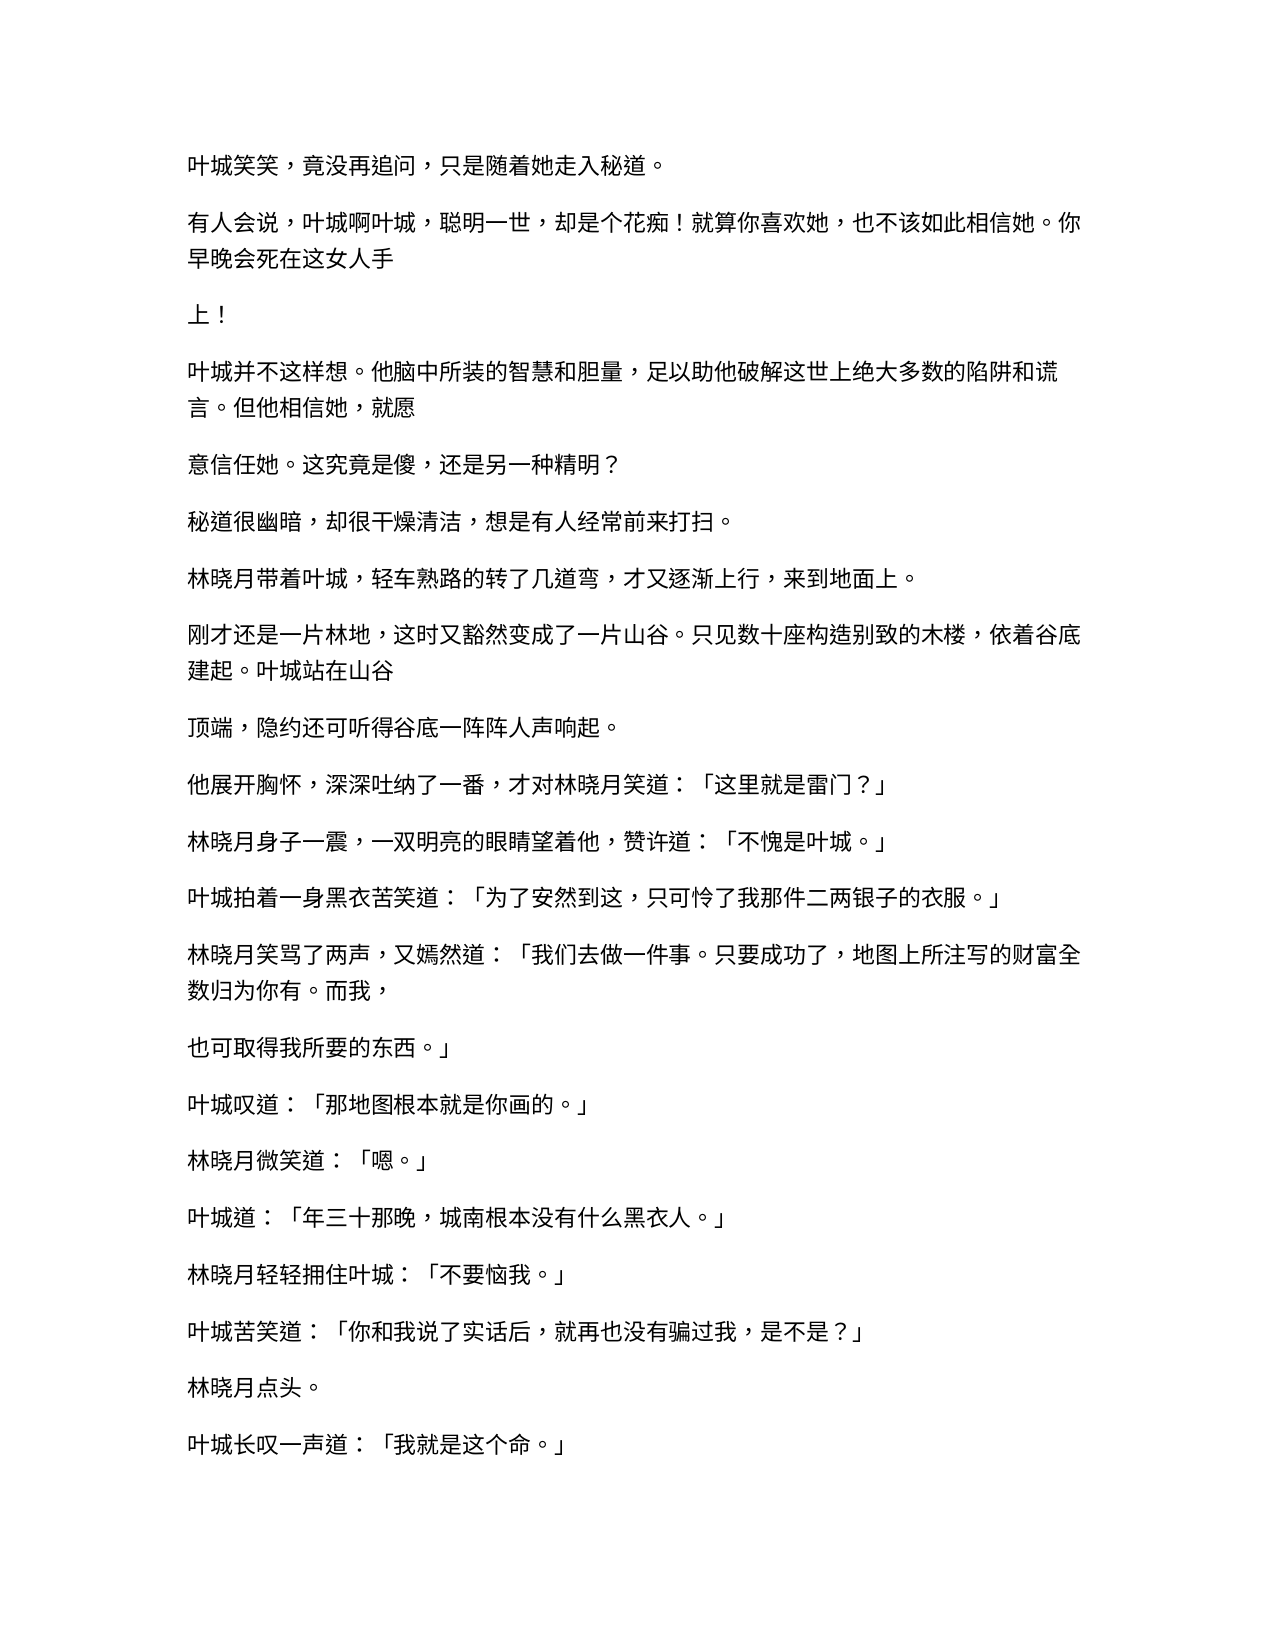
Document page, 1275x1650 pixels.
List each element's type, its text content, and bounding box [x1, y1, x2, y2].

text 有人会说，叶城啊叶城，聪明一世，却是个花痴！就算你喜欢她，也不该如此相信她。你早晚会死在这女人手 [187, 207, 1087, 274]
text 林晓月轻轻拥住叶城：「不要恼我。」 [187, 1259, 1087, 1290]
text 叶城道：「年三十那晚，城南根本没有什么黑衣人。」 [187, 1202, 1087, 1233]
text 林晓月带着叶城，轻车熟路的转了几道弯，才又逐渐上行，来到地面上。 [187, 562, 1087, 594]
text 叶城拍着一身黑衣苦笑道：「为了安然到这，只可怜了我那件二两银子的衣服。」 [187, 882, 1087, 913]
text 上！ [187, 299, 1087, 331]
text 林晓月笑骂了两声，又嫣然道：「我们去做一件事。只要成功了，地图上所注写的财富全数归为你有。而我， [187, 939, 1087, 1006]
text 也可取得我所要的东西。」 [187, 1032, 1087, 1063]
text 林晓月点头。 [187, 1372, 1087, 1404]
text 叶城长叹一声道：「我就是这个命。」 [187, 1429, 1087, 1460]
text 秘道很幽暗，却很干燥清洁，想是有人经常前来打扫。 [187, 506, 1087, 537]
text 叶城叹道：「那地图根本就是你画的。」 [187, 1088, 1087, 1120]
text 林晓月微笑道：「嗯。」 [187, 1145, 1087, 1177]
text 叶城苦笑道：「你和我说了实话后，就再也没有骗过我，是不是？」 [187, 1316, 1087, 1347]
text 林晓月身子一震，一双明亮的眼睛望着他，赞许道：「不愧是叶城。」 [187, 826, 1087, 857]
text 他展开胸怀，深深吐纳了一番，才对林晓月笑道：「这里就是雷门？」 [187, 769, 1087, 800]
text 刚才还是一片林地，这时又豁然变成了一片山谷。只见数十座构造别致的木楼，依着谷底建起。叶城站在山谷 [187, 619, 1087, 686]
text 叶城笑笑，竟没再追问，只是随着她走入秘道。 [187, 150, 1087, 181]
text 叶城并不这样想。他脑中所装的智慧和胆量，足以助他破解这世上绝大多数的陷阱和谎言。但他相信她，就愿 [187, 356, 1087, 423]
text 顶端，隐约还可听得谷底一阵阵人声响起。 [187, 712, 1087, 743]
text 意信任她。这究竟是傻，还是另一种精明？ [187, 449, 1087, 480]
